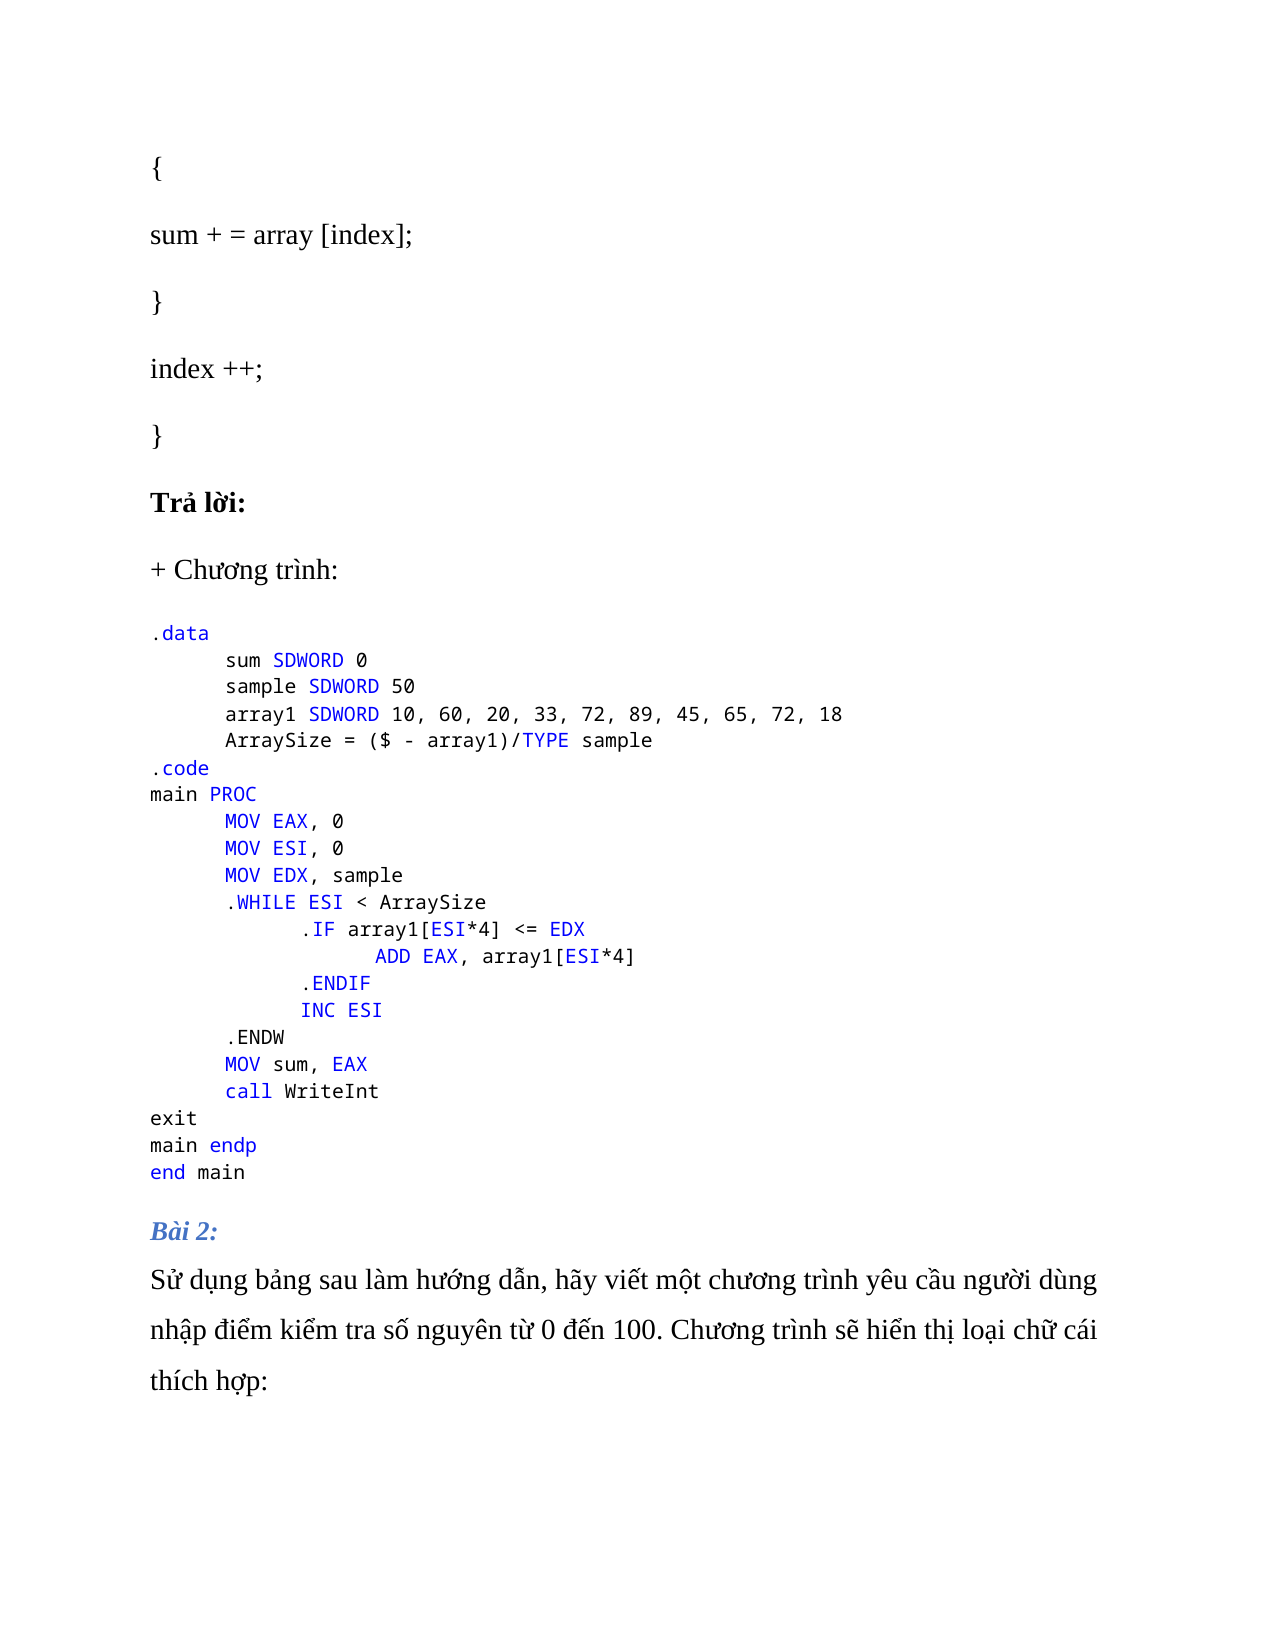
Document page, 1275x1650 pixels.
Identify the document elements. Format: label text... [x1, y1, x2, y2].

text call WriteInt [150, 1077, 1125, 1104]
text ADD EAX, array1[ESI*4] [150, 943, 1125, 969]
text .ENDIF [150, 969, 1125, 997]
text INC ESI [150, 997, 1125, 1023]
text MOV sum, EAX [150, 1051, 1125, 1077]
text .code [150, 754, 1125, 781]
text main PROC [150, 781, 1125, 808]
subtitle Bài 2: [150, 1216, 1125, 1247]
text .IF array1[ESI*4] <= EDX [150, 916, 1125, 943]
text exit [150, 1104, 1125, 1131]
text + Chương trình: [150, 552, 1125, 585]
text { [150, 150, 1125, 183]
text sum + = array [index]; [150, 217, 1125, 251]
text main endp [150, 1131, 1125, 1158]
text array1 SDWORD 10, 60, 20, 33, 72, 89, 45, 65, 72, 18 [150, 700, 1125, 727]
text } [150, 418, 1125, 451]
text MOV EAX, 0 [150, 808, 1125, 835]
text .WHILE ESI < ArraySize [150, 889, 1125, 916]
text index ++; [150, 351, 1125, 384]
text .data [150, 619, 1125, 646]
text Sử dụng bảng sau làm hướng dẫn, hãy viết một chương trình yêu cầu người dùng nhập điểm kiểm tra số nguyên từ 0 đến 100. Chương trình sẽ hiển thị loại chữ cái thích hợp: [150, 1262, 1125, 1396]
text sum SDWORD 0 [150, 646, 1125, 673]
text end main [150, 1158, 1125, 1185]
text .ENDW [150, 1023, 1125, 1051]
text MOV EDX, sample [150, 862, 1125, 889]
text sample SDWORD 50 [150, 673, 1125, 700]
text ArraySize = ($ - array1)/TYPE sample [150, 727, 1125, 754]
text } [150, 284, 1125, 317]
text MOV ESI, 0 [150, 835, 1125, 862]
text Trả lời: [150, 485, 1125, 518]
